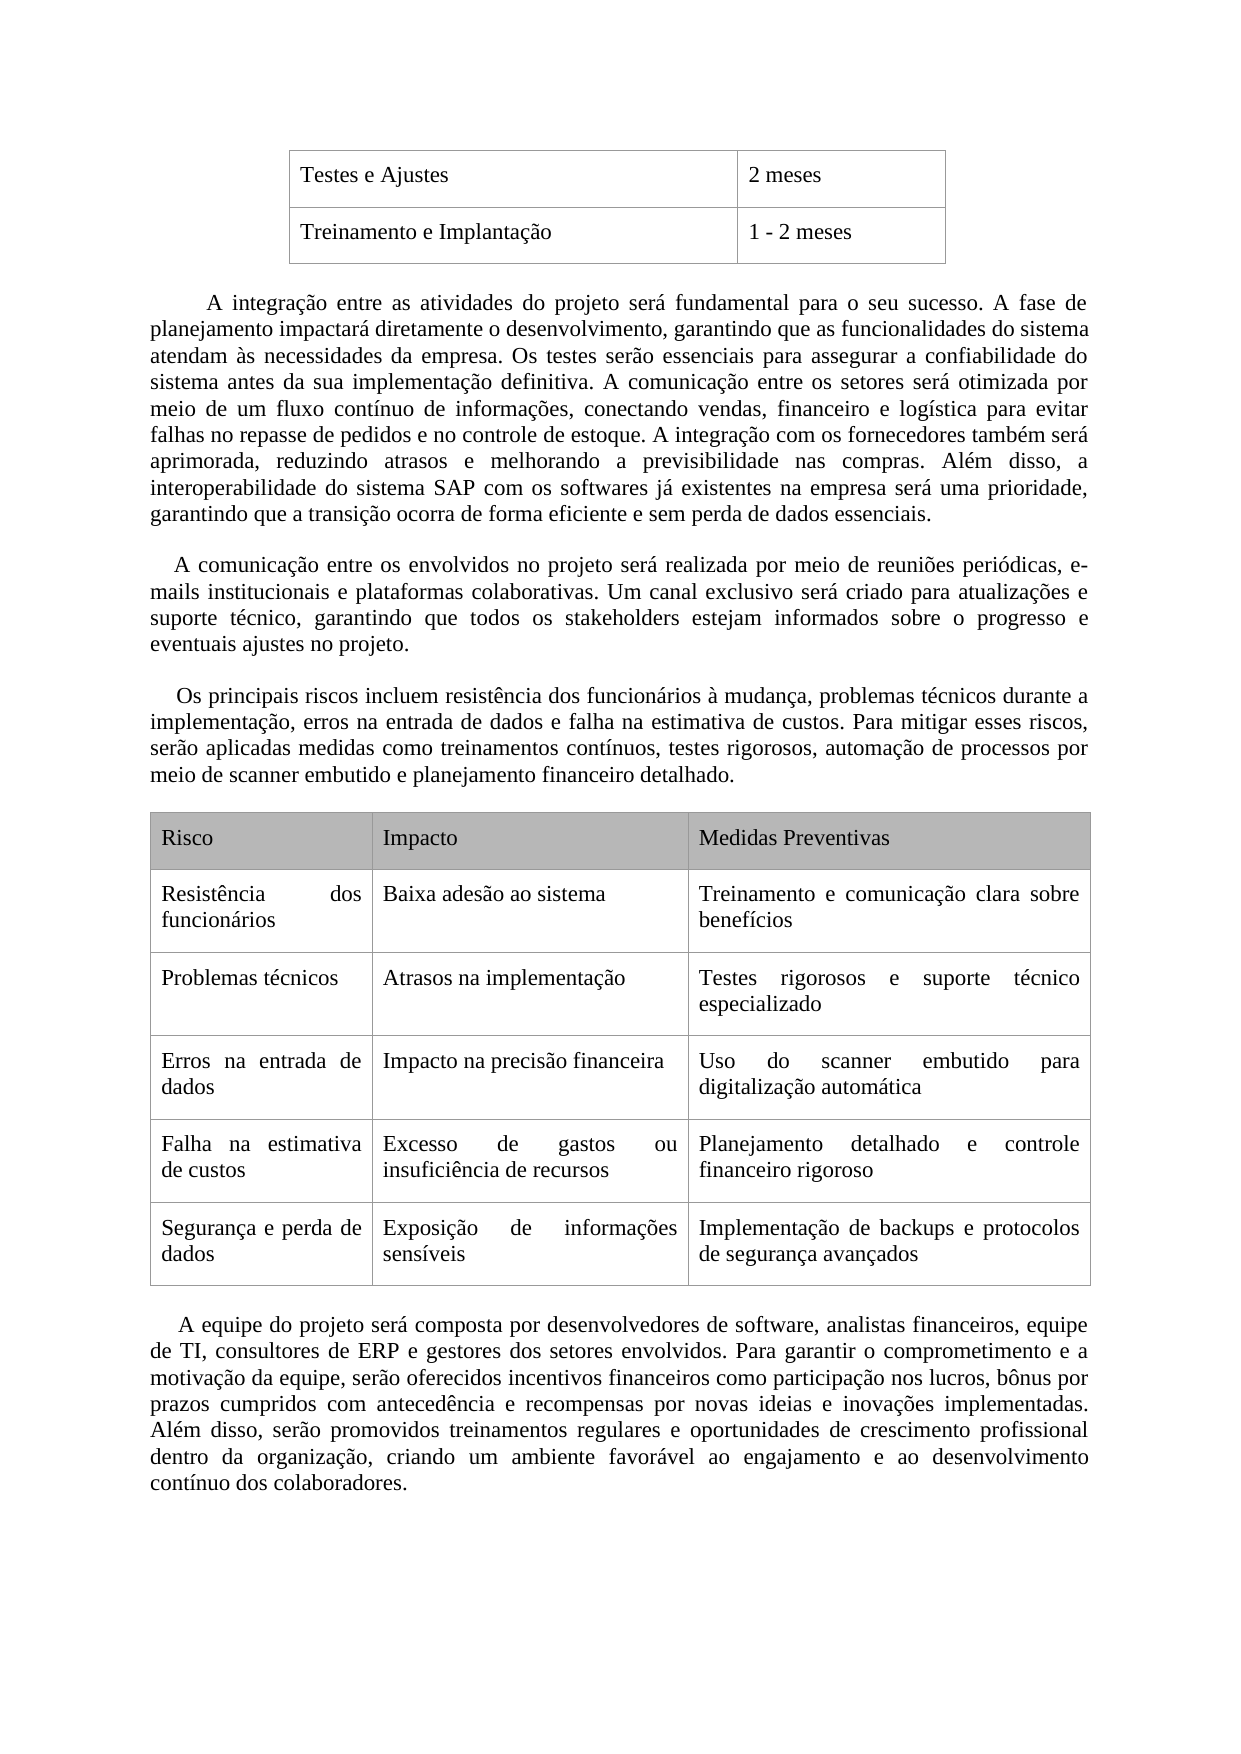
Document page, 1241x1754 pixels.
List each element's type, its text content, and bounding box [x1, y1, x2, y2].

table_cell 2 meses [738, 151, 945, 207]
text Os principais riscos incluem resistência dos funcionários à mudança, problemas técnicos durante a implementação, erros na entrada de dados e falha na estimativa de custos. Para mitigar esses riscos, serão aplicadas medidas como treinamentos contínuos, testes rigorosos, automação de processos por meio de scanner embutido e planejamento financeiro detalhado. [150, 682, 1090, 787]
table_cell Atrasos na implementação [373, 953, 688, 1035]
table_cell Erros na entrada de dados [151, 1036, 372, 1119]
table_cell Problemas técnicos [151, 953, 372, 1035]
table_cell Baixa adesão ao sistema [373, 870, 688, 952]
table_header Risco [151, 813, 372, 869]
table_cell Excesso de gastos ou insuficiência de recursos [373, 1120, 688, 1202]
table_header Medidas Preventivas [689, 813, 1090, 869]
table_cell Testes rigorosos e suporte técnico especializado [689, 953, 1090, 1035]
text A equipe do projeto será composta por desenvolvedores de software, analistas financeiros, equipe de TI, consultores de ERP e gestores dos setores envolvidos. Para garantir o comprometimento e a motivação da equipe, serão oferecidos incentivos financeiros como participação nos lucros, bônus por prazos cumpridos com antecedência e recompensas por novas ideias e inovações implementadas. Além disso, serão promovidos treinamentos regulares e oportunidades de crescimento profissional dentro da organização, criando um ambiente favorável ao engajamento e ao desenvolvimento contínuo dos colaboradores. [150, 1311, 1090, 1496]
text A integração entre as atividades do projeto será fundamental para o seu sucesso. A fase de planejamento impactará diretamente o desenvolvimento, garantindo que as funcionalidades do sistema atendam às necessidades da empresa. Os testes serão essenciais para assegurar a confiabilidade do sistema antes da sua implementação definitiva. A comunicação entre os setores será otimizada por meio de um fluxo contínuo de informações, conectando vendas, financeiro e logística para evitar falhas no repasse de pedidos e no controle de estoque. A integração com os fornecedores também será aprimorada, reduzindo atrasos e melhorando a previsibilidade nas compras. Além disso, a interoperabilidade do sistema SAP com os softwares já existentes na empresa será uma prioridade, garantindo que a transição ocorra de forma eficiente e sem perda de dados essenciais. [150, 289, 1090, 526]
table_cell Exposição de informações sensíveis [373, 1203, 688, 1285]
table_cell Falha na estimativa de custos [151, 1120, 372, 1202]
table_cell 1 - 2 meses [738, 208, 945, 263]
table_cell Treinamento e comunicação clara sobre benefícios [689, 870, 1090, 952]
table_cell Implementação de backups e protocolos de segurança avançados [689, 1203, 1090, 1285]
table_cell Planejamento detalhado e controle financeiro rigoroso [689, 1120, 1090, 1202]
table_cell Uso do scanner embutido para digitalização automática [689, 1036, 1090, 1119]
table_cell Resistência dos funcionários [151, 870, 372, 952]
table_cell Impacto na precisão financeira [373, 1036, 688, 1119]
table_header Impacto [373, 813, 688, 869]
table_cell Treinamento e Implantação [290, 208, 737, 263]
table_cell Testes e Ajustes [290, 151, 737, 207]
text A comunicação entre os envolvidos no projeto será realizada por meio de reuniões periódicas, e-mails institucionais e plataformas colaborativas. Um canal exclusivo será criado para atualizações e suporte técnico, garantindo que todos os stakeholders estejam informados sobre o progresso e eventuais ajustes no projeto. [150, 551, 1090, 657]
table_cell Segurança e perda de dados [151, 1203, 372, 1285]
